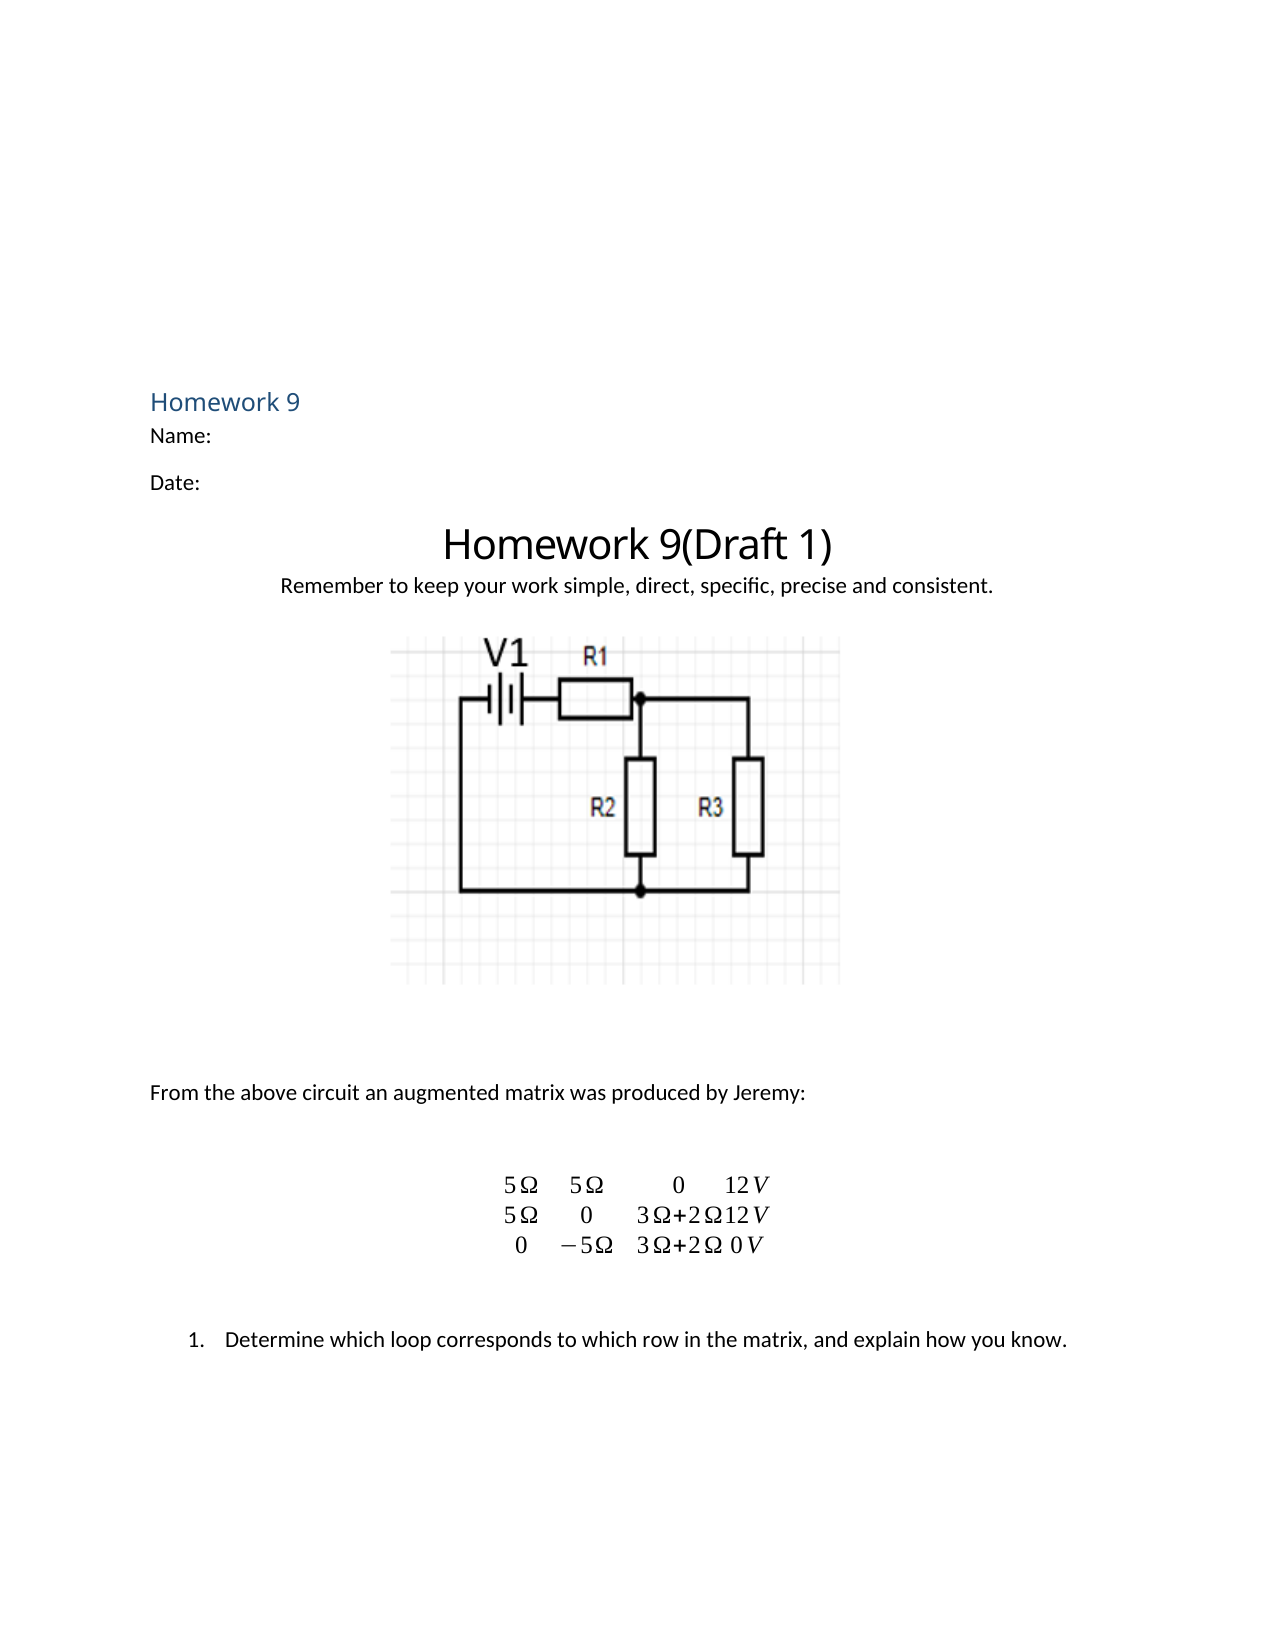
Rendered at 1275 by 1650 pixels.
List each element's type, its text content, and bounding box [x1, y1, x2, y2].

text Date: [150, 468, 1125, 496]
text Remember to keep your work simple, direct, specific, precise and consistent. [150, 572, 1125, 600]
text Name: [150, 421, 1125, 449]
subtitle Homework 9 [150, 384, 1125, 418]
title Homework 9(Draft 1) [150, 515, 1125, 572]
list Determine which loop corresponds to which row in the matrix, and explain how you know. [187, 1325, 1125, 1353]
text From the above circuit an augmented matrix was produced by Jeremy: [150, 1078, 1125, 1106]
picture [380, 618, 895, 1013]
